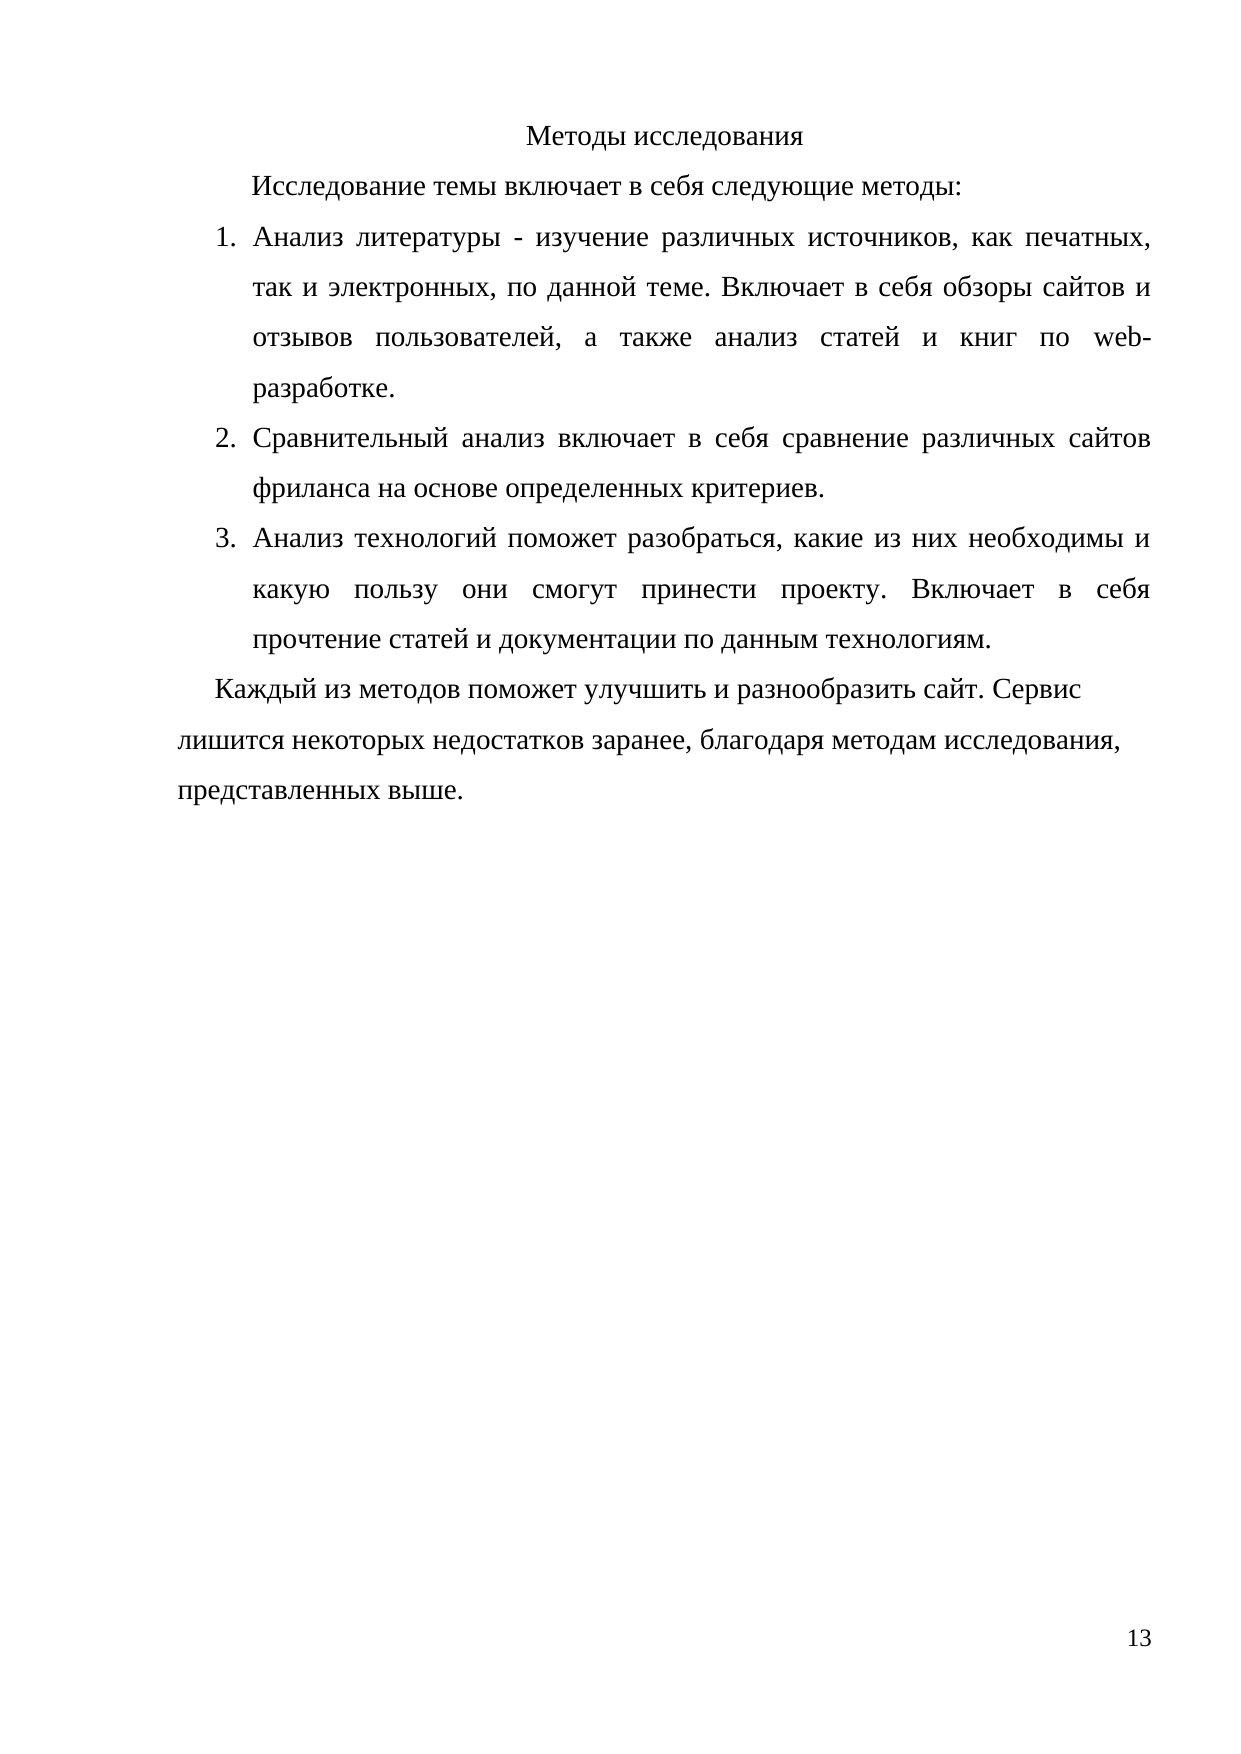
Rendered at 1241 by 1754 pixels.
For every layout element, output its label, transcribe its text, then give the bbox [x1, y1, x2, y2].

text Каждый из методов поможет улучшить и разнообразить сайт. Сервис лишится некоторых недостатков заранее, благодаря методам исследования, представленных выше. [177, 672, 1152, 806]
subtitle Методы исследования [177, 118, 1152, 152]
list Сравнительный анализ включает в себя сравнение различных сайтов фриланса на основе определенных критериев. [215, 420, 1152, 504]
list Анализ технологий поможет разобраться, какие из них необходимы и какую пользу они смогут принести проекту. Включает в себя прочтение статей и документации по данным технологиям. [215, 521, 1152, 655]
text Исследование темы включает в себя следующие методы: [177, 168, 1152, 202]
list Анализ литературы - изучение различных источников, как печатных, так и электронных, по данной теме. Включает в себя обзоры сайтов и отзывов пользователей, а также анализ статей и книг по web-разработке. [215, 219, 1152, 403]
